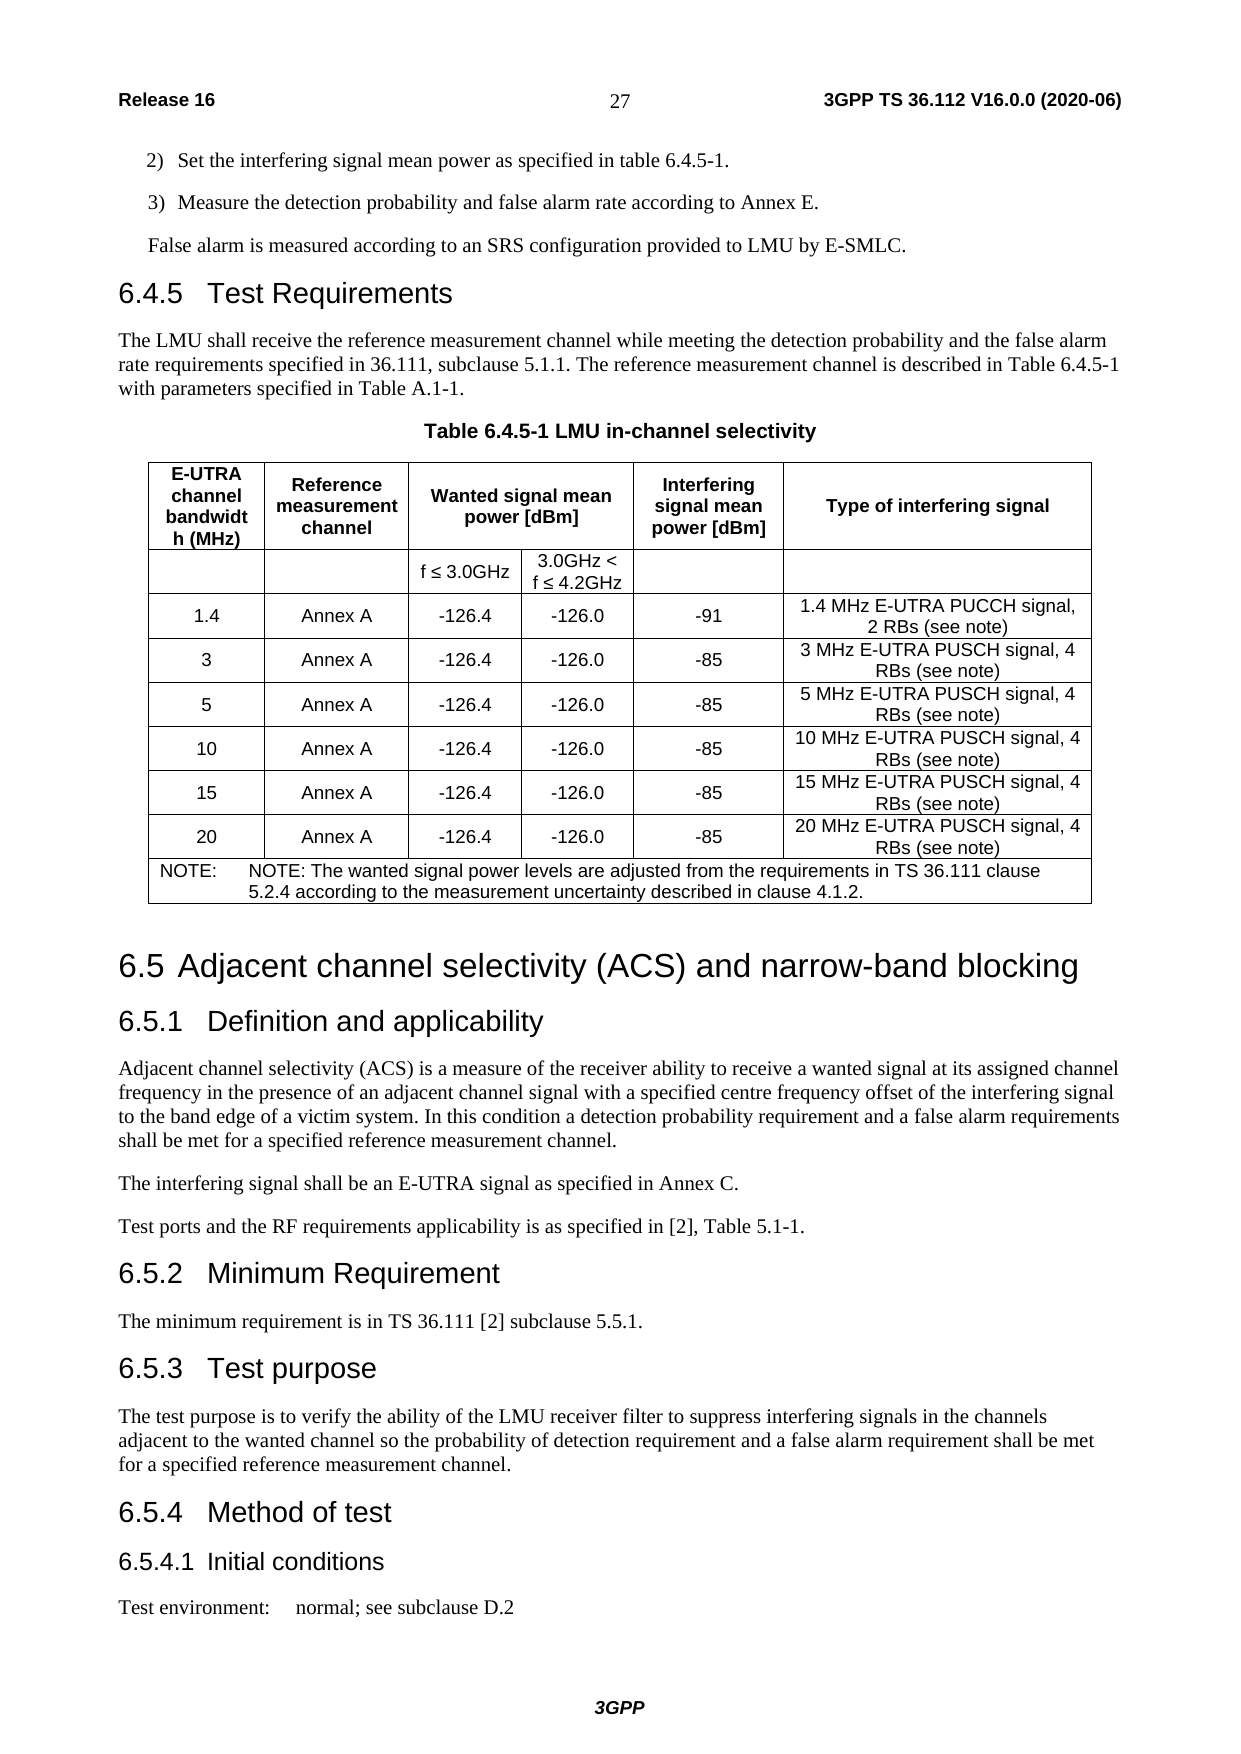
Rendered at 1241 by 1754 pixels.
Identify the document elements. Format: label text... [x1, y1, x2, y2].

table_cell -85 [634, 727, 783, 770]
subtitle 6.5.2 Minimum Requirement [118, 1256, 1122, 1290]
subtitle 6.5.3 Test purpose [118, 1352, 1122, 1385]
subtitle 6.4.5 Test Requirements [118, 276, 1122, 309]
text Test ports and the RF requirements applicability is as specified in [2], Table 5.1-1. [118, 1214, 1122, 1238]
table_header E-UTRA channel bandwidth (MHz) [149, 463, 264, 549]
text The interfering signal shall be an E-UTRA signal as specified in Annex C. [118, 1171, 1122, 1195]
text Test environment: normal; see subclause D.2 [118, 1594, 1122, 1619]
table_cell -85 [634, 639, 783, 682]
table_cell 15 MHz E-UTRA PUSCH signal, 4 RBs (see note) [784, 771, 1091, 814]
table_cell -126.0 [522, 683, 633, 726]
table_cell Annex A [265, 771, 408, 814]
table_cell [149, 550, 264, 593]
table_cell f ≤ 3.0GHz [409, 550, 521, 593]
table_cell 5 [149, 683, 264, 726]
subtitle 6.5.4.1 Initial conditions [118, 1547, 1122, 1576]
table_cell -126.0 [522, 594, 633, 637]
subtitle 6.5 Adjacent channel selectivity (ACS) and narrow-band blocking [118, 946, 1122, 985]
text False alarm is measured according to an SRS configuration provided to LMU by E-SMLC. [148, 233, 1122, 257]
table_cell -126.4 [409, 683, 521, 726]
table_cell 20 MHz E-UTRA PUSCH signal, 4 RBs (see note) [784, 815, 1091, 858]
table_cell 10 MHz E-UTRA PUSCH signal, 4 RBs (see note) [784, 727, 1091, 770]
text 3) Measure the detection probability and false alarm rate according to Annex E. [148, 190, 1122, 214]
list Table 6.4.5-1 LMU in-channel selectivity [118, 419, 1122, 443]
table_cell -126.4 [409, 727, 521, 770]
table_cell Annex A [265, 815, 408, 858]
table_cell 1.4 [149, 594, 264, 637]
table_cell 15 [149, 771, 264, 814]
table_cell [634, 550, 783, 593]
table_cell Annex A [265, 727, 408, 770]
subtitle 6.5.1 Definition and applicability [118, 1003, 1122, 1037]
text 2) Set the interfering signal mean power as specified in table 6.4.5-1. [146, 147, 1122, 172]
table_cell NOTE: NOTE: The wanted signal power levels are adjusted from the requirements in TS 36.111 clause 5.2.4 according to the measurement uncertainty described in clause 4.1.2. [149, 859, 1091, 902]
table_cell -126.4 [409, 639, 521, 682]
table_cell Annex A [265, 639, 408, 682]
table_header Reference measurement channel [265, 463, 408, 549]
text The LMU shall receive the reference measurement channel while meeting the detection probability and the false alarm rate requirements specified in 36.111, subclause 5.1.1. The reference measurement channel is described in Table 6.4.5-1 with parameters specified in Table A.1-1. [118, 328, 1122, 400]
table_cell -126.4 [409, 771, 521, 814]
table_cell -85 [634, 683, 783, 726]
subtitle 6.5.4 Method of test [118, 1495, 1122, 1528]
table_cell 3 MHz E-UTRA PUSCH signal, 4 RBs (see note) [784, 639, 1091, 682]
text The minimum requirement is in TS 36.111 [2] subclause 5.5.1. [118, 1309, 1122, 1333]
table_cell 3 [149, 639, 264, 682]
table_header Interfering signal mean power [dBm] [634, 463, 783, 549]
table_cell Annex A [265, 594, 408, 637]
table_cell -126.0 [522, 727, 633, 770]
table_cell 3.0GHz < f ≤ 4.2GHz [522, 550, 633, 593]
table_cell 20 [149, 815, 264, 858]
table_cell -85 [634, 771, 783, 814]
table_cell -126.4 [409, 815, 521, 858]
table_cell -126.0 [522, 815, 633, 858]
table_cell -91 [634, 594, 783, 637]
table_header Type of interfering signal [784, 463, 1091, 549]
table_cell [784, 550, 1091, 593]
table_cell [265, 550, 408, 593]
table_cell 1.4 MHz E-UTRA PUCCH signal, 2 RBs (see note) [784, 594, 1091, 637]
table_cell 5 MHz E-UTRA PUSCH signal, 4 RBs (see note) [784, 683, 1091, 726]
table_cell -85 [634, 815, 783, 858]
table_cell 10 [149, 727, 264, 770]
table_cell -126.0 [522, 639, 633, 682]
text Adjacent channel selectivity (ACS) is a measure of the receiver ability to receive a wanted signal at its assigned channel frequency in the presence of an adjacent channel signal with a specified centre frequency offset of the interfering signal to the band edge of a victim system. In this condition a detection probability requirement and a false alarm requirements shall be met for a specified reference measurement channel. [118, 1056, 1122, 1152]
table_header Wanted signal mean power [dBm] [409, 463, 633, 549]
text The test purpose is to verify the ability of the LMU receiver filter to suppress interfering signals in the channels adjacent to the wanted channel so the probability of detection requirement and a false alarm requirement shall be met for a specified reference measurement channel. [118, 1404, 1122, 1476]
table_cell -126.4 [409, 594, 521, 637]
table_cell -126.0 [522, 771, 633, 814]
table_cell Annex A [265, 683, 408, 726]
